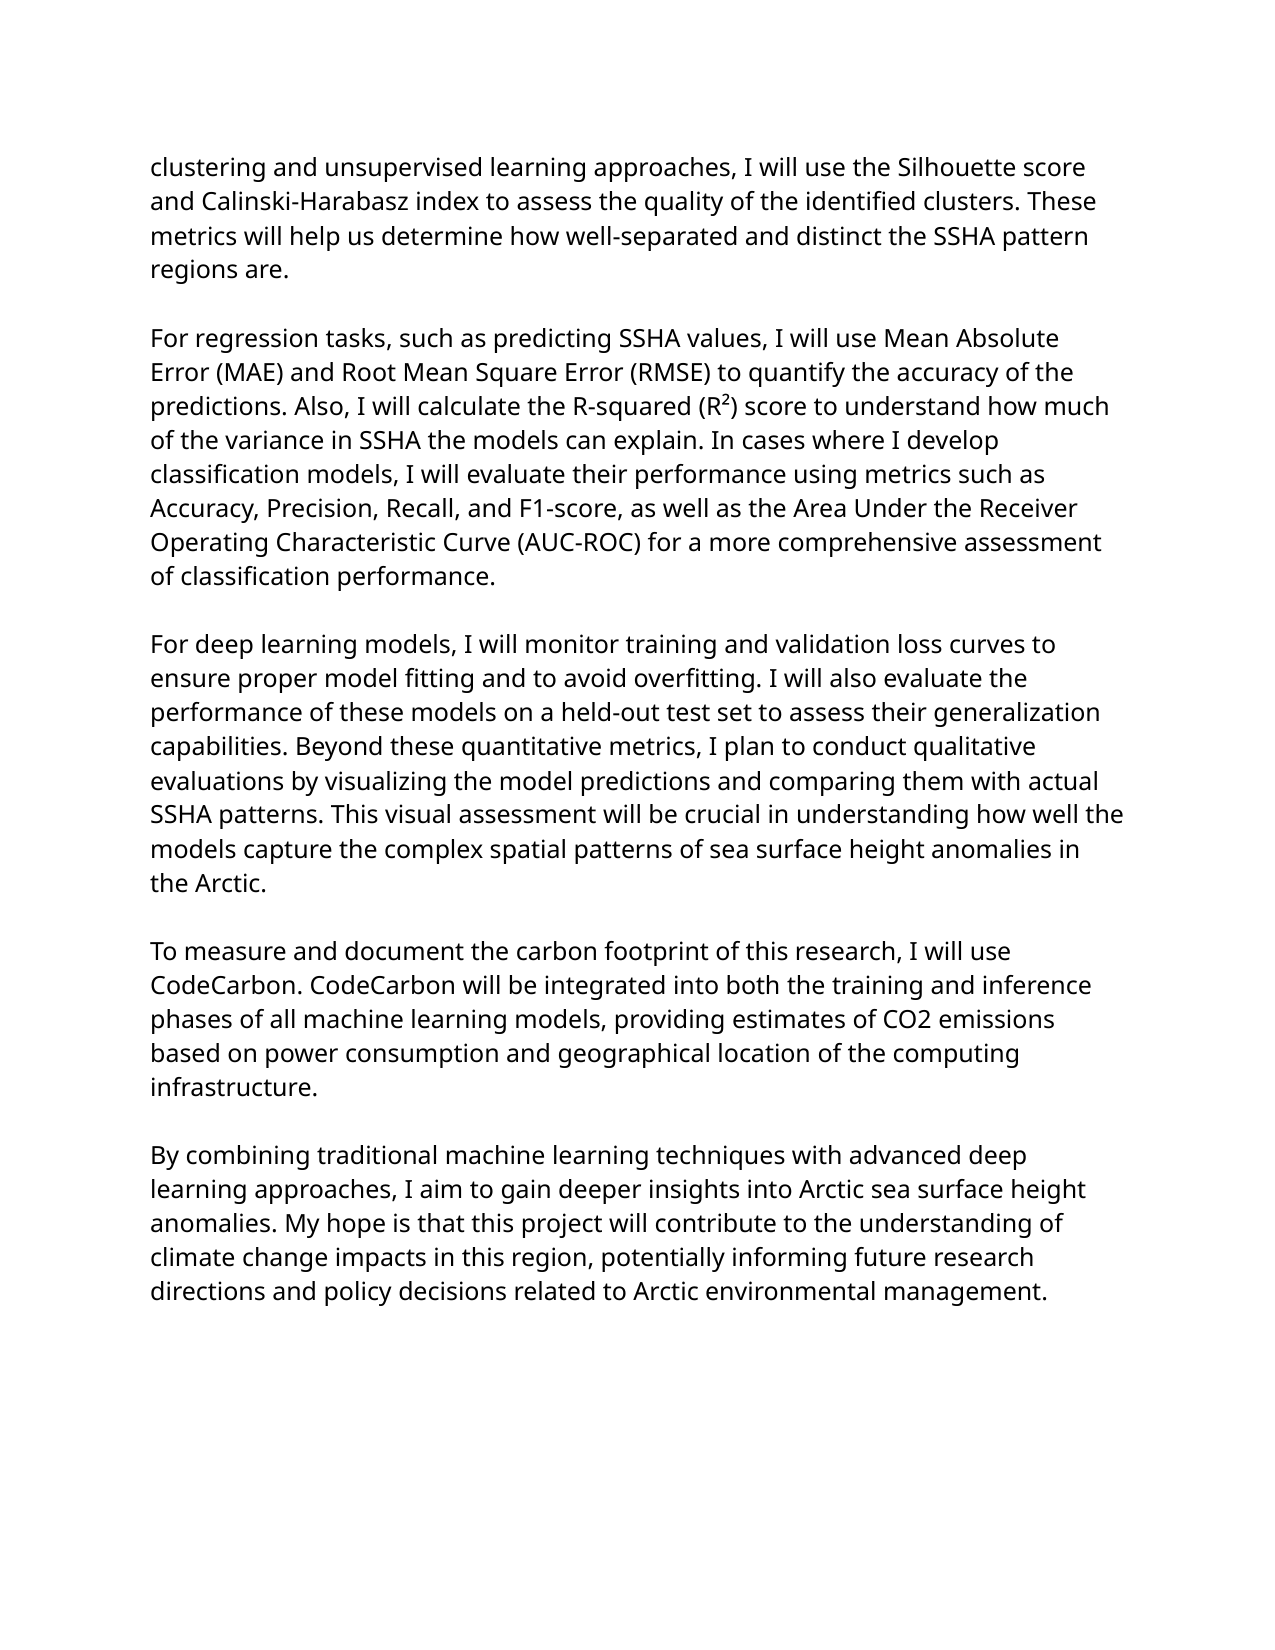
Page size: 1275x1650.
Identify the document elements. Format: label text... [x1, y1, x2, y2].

text To measure and document the carbon footprint of this research, I will use CodeCarbon. CodeCarbon will be integrated into both the training and inference phases of all machine learning models, providing estimates of CO2 emissions based on power consumption and geographical location of the computing infrastructure. [150, 933, 1125, 1104]
text For deep learning models, I will monitor training and validation loss curves to ensure proper model fitting and to avoid overfitting. I will also evaluate the performance of these models on a held-out test set to assess their generalization capabilities. Beyond these quantitative metrics, I plan to conduct qualitative evaluations by visualizing the model predictions and comparing them with actual SSHA patterns. This visual assessment will be crucial in understanding how well the models capture the complex spatial patterns of sea surface height anomalies in the Arctic. [150, 627, 1125, 899]
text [150, 150, 1125, 286]
text For regression tasks, such as predicting SSHA values, I will use Mean Absolute Error (MAE) and Root Mean Square Error (RMSE) to quantify the accuracy of the predictions. Also, I will calculate the R-squared (R²) score to understand how much of the variance in SSHA the models can explain. In cases where I develop classification models, I will evaluate their performance using metrics such as Accuracy, Precision, Recall, and F1-score, as well as the Area Under the Receiver Operating Characteristic Curve (AUC-ROC) for a more comprehensive assessment of classification performance. [150, 320, 1125, 593]
text By combining traditional machine learning techniques with advanced deep learning approaches, I aim to gain deeper insights into Arctic sea surface height anomalies. My hope is that this project will contribute to the understanding of climate change impacts in this region, potentially informing future research directions and policy decisions related to Arctic environmental management. [150, 1138, 1125, 1308]
